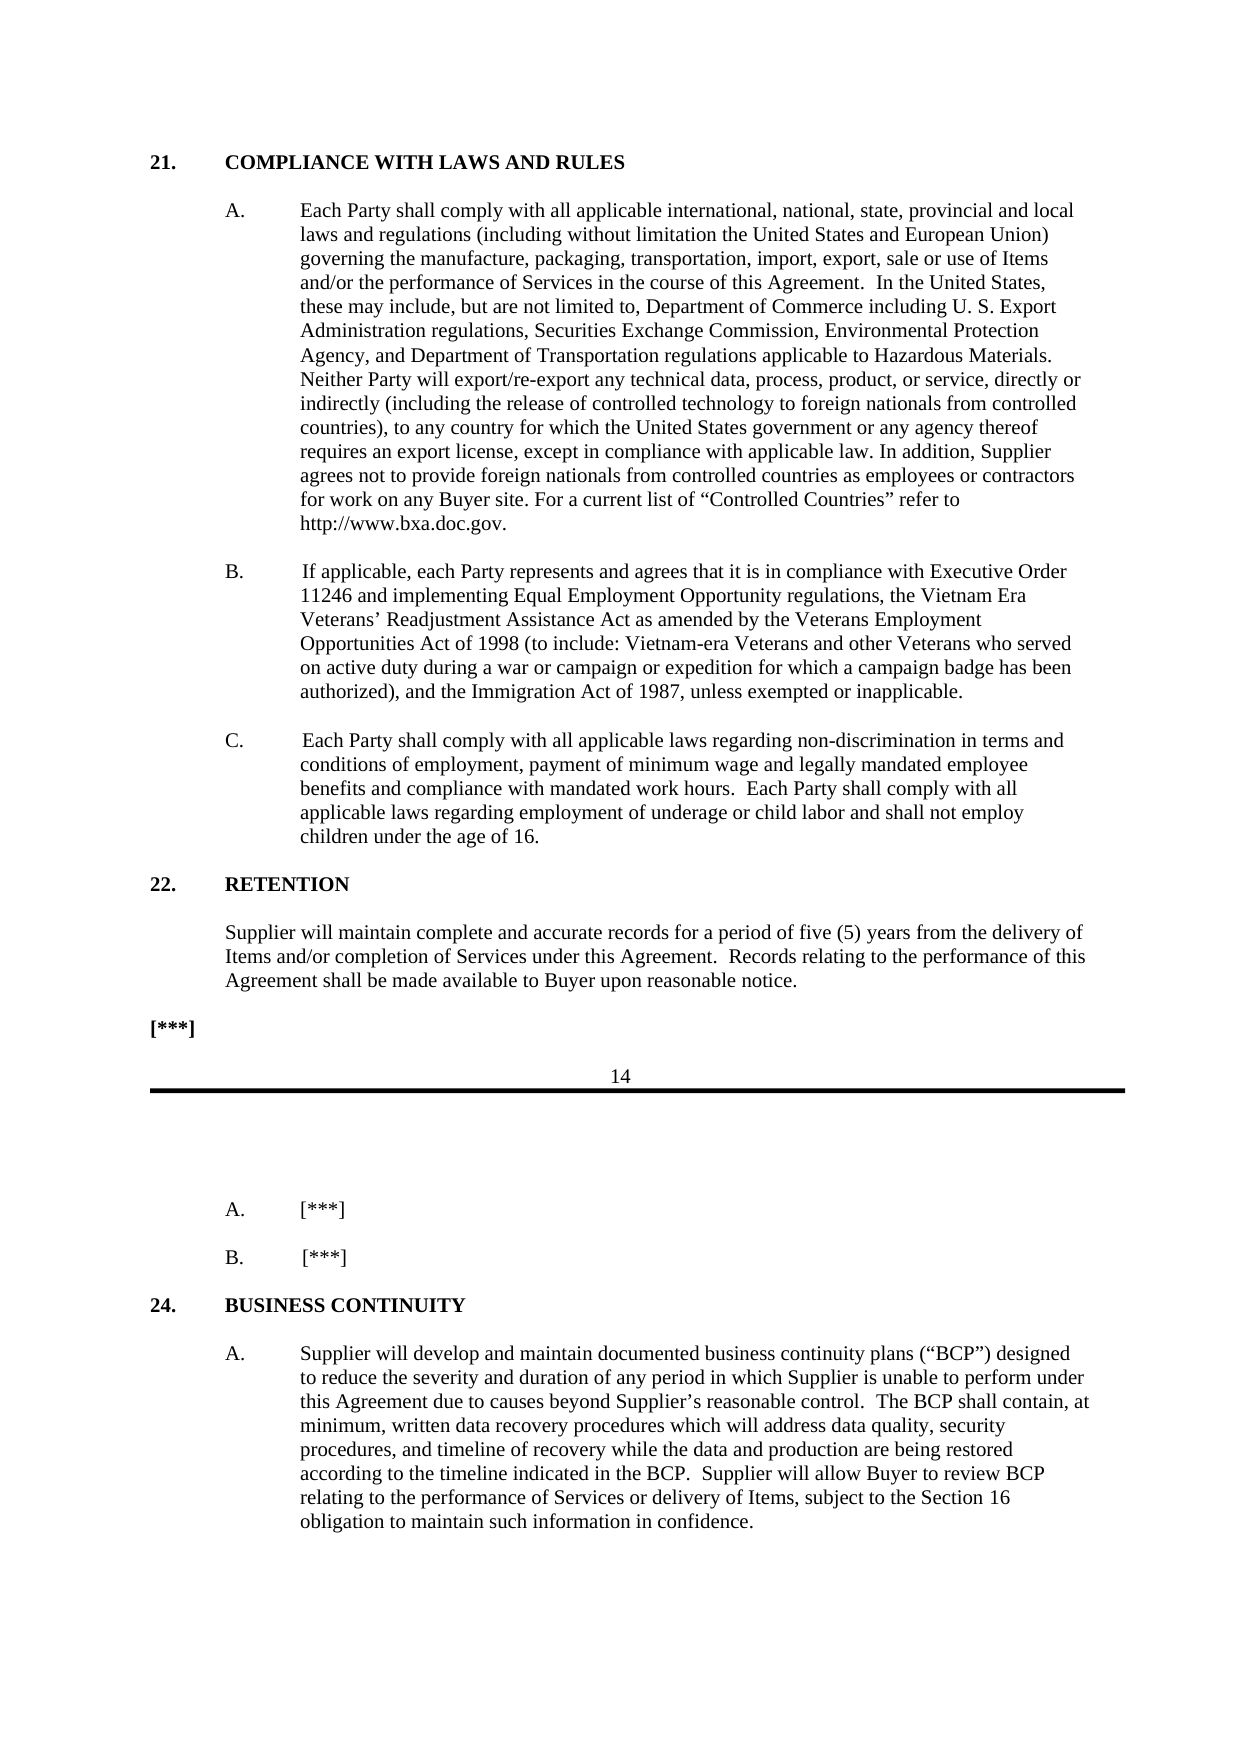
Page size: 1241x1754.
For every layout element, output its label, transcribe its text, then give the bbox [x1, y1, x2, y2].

text A. [***] [225, 1197, 1090, 1221]
text 24. BUSINESS CONTINUITY [150, 1293, 1090, 1317]
text 14 [150, 1064, 1090, 1088]
text Supplier will maintain complete and accurate records for a period of five (5) years from the delivery of Items and/or completion of Services under this Agreement. Records relating to the performance of this Agreement shall be made available to Buyer upon reasonable notice. [225, 920, 1090, 992]
text B. [***] [225, 1245, 1090, 1269]
text [***] [150, 1016, 1090, 1040]
text A. Each Party shall comply with all applicable international, national, state, provincial and local laws and regulations (including without limitation the United States and European Union) governing the manufacture, packaging, transportation, import, export, sale or use of Items and/or the performance of Services in the course of this Agreement. In the United States, these may include, but are not limited to, Department of Commerce including U. S. Export Administration regulations, Securities Exchange Commission, Environmental Protection Agency, and Department of Transportation regulations applicable to Hazardous Materials. Neither Party will export/re-export any technical data, process, product, or service, directly or indirectly (including the release of controlled technology to foreign nationals from controlled countries), to any country for which the United States government or any agency thereof requires an export license, except in compliance with applicable law. In addition, Supplier agrees not to provide foreign nationals from controlled countries as employees or contractors for work on any Buyer site. For a current list of “Controlled Countries” refer to http://www.bxa.doc.gov. [225, 198, 1090, 535]
text 21. COMPLIANCE WITH LAWS AND RULES [150, 150, 1090, 174]
text B. If applicable, each Party represents and agrees that it is in compliance with Executive Order 11246 and implementing Equal Employment Opportunity regulations, the Vietnam Era Veterans’ Readjustment Assistance Act as amended by the Veterans Employment Opportunities Act of 1998 (to include: Vietnam-era Veterans and other Veterans who served on active duty during a war or campaign or expedition for which a campaign badge has been authorized), and the Immigration Act of 1987, unless exempted or inapplicable. [225, 559, 1090, 703]
text C. Each Party shall comply with all applicable laws regarding non-discrimination in terms and conditions of employment, payment of minimum wage and legally mandated employee benefits and compliance with mandated work hours. Each Party shall comply with all applicable laws regarding employment of underage or child labor and shall not employ children under the age of 16. [225, 727, 1090, 848]
text A. Supplier will develop and maintain documented business continuity plans (“BCP”) designed to reduce the severity and duration of any period in which Supplier is unable to perform under this Agreement due to causes beyond Supplier’s reasonable control. The BCP shall contain, at minimum, written data recovery procedures which will address data quality, security procedures, and timeline of recovery while the data and production are being restored according to the timeline indicated in the BCP. Supplier will allow Buyer to review BCP relating to the performance of Services or delivery of Items, subject to the Section 16 obligation to maintain such information in confidence. [225, 1341, 1090, 1533]
text 22. RETENTION [150, 872, 1090, 896]
